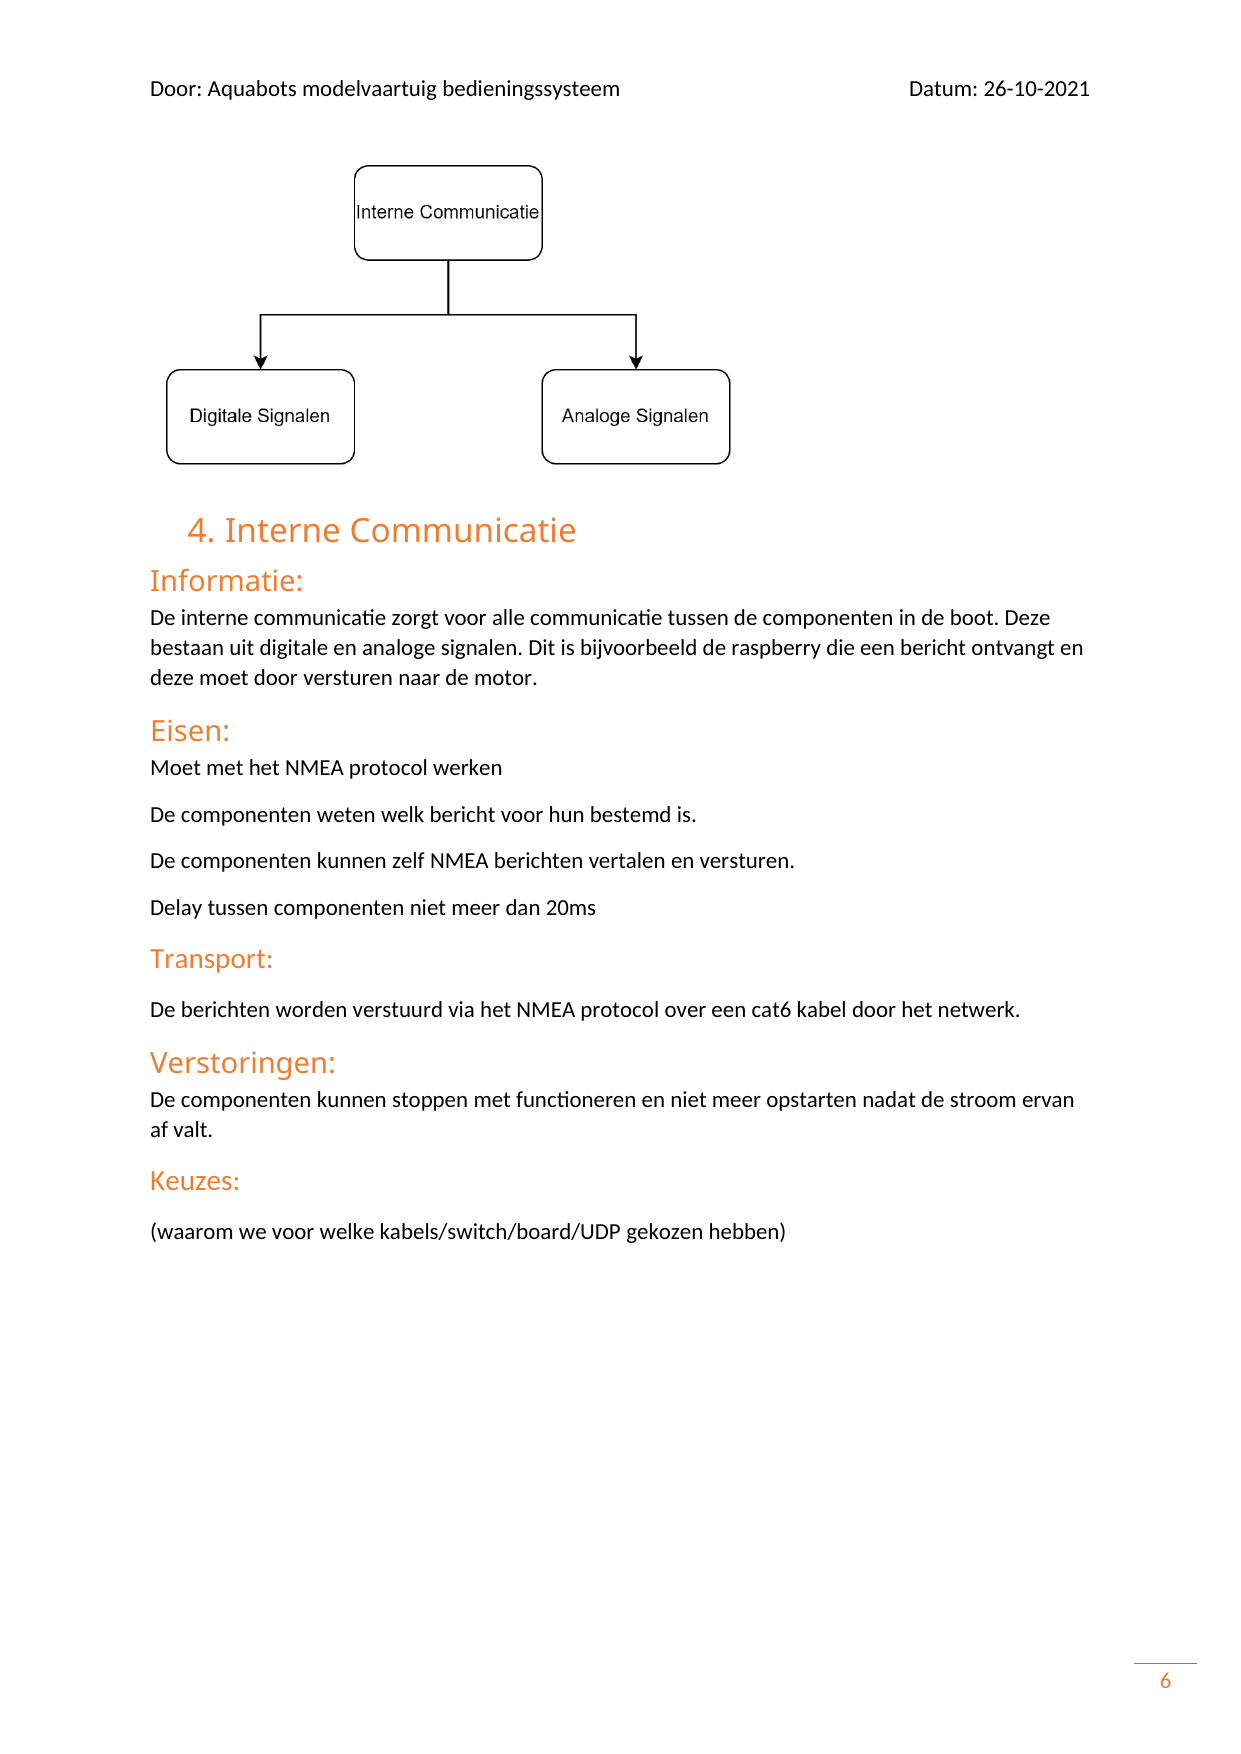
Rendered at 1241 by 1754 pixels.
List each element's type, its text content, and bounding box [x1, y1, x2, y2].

text Delay tussen componenten niet meer dan 20ms [150, 893, 1090, 922]
text De componenten kunnen stoppen met functioneren en niet meer opstarten nadat de stroom ervan af valt. [150, 1085, 1090, 1143]
text De berichten worden verstuurd via het NMEA protocol over een cat6 kabel door het netwerk. [150, 996, 1090, 1023]
text Moet met het NMEA protocol werken [150, 753, 1090, 781]
subtitle Interne Communicatie [187, 507, 1090, 552]
text Transport: [150, 940, 1090, 976]
subtitle Informatie: [150, 560, 1090, 600]
subtitle Verstoringen: [150, 1042, 1090, 1082]
text De componenten kunnen zelf NMEA berichten vertalen en versturen. [150, 847, 1090, 875]
text Keuzes: [150, 1162, 1090, 1198]
text De componenten weten welk bericht voor hun bestemd is. [150, 800, 1090, 828]
text De interne communicatie zorgt voor alle communicatie tussen de componenten in de boot. Deze bestaan uit digitale en analoge signalen. Dit is bijvoorbeeld de raspberry die een bericht ontvangt en deze moet door versturen naar de motor. [150, 603, 1090, 691]
picture [150, 150, 746, 480]
subtitle Eisen: [150, 710, 1090, 750]
text (waarom we voor welke kabels/switch/board/UDP gekozen hebben) [150, 1217, 1090, 1245]
